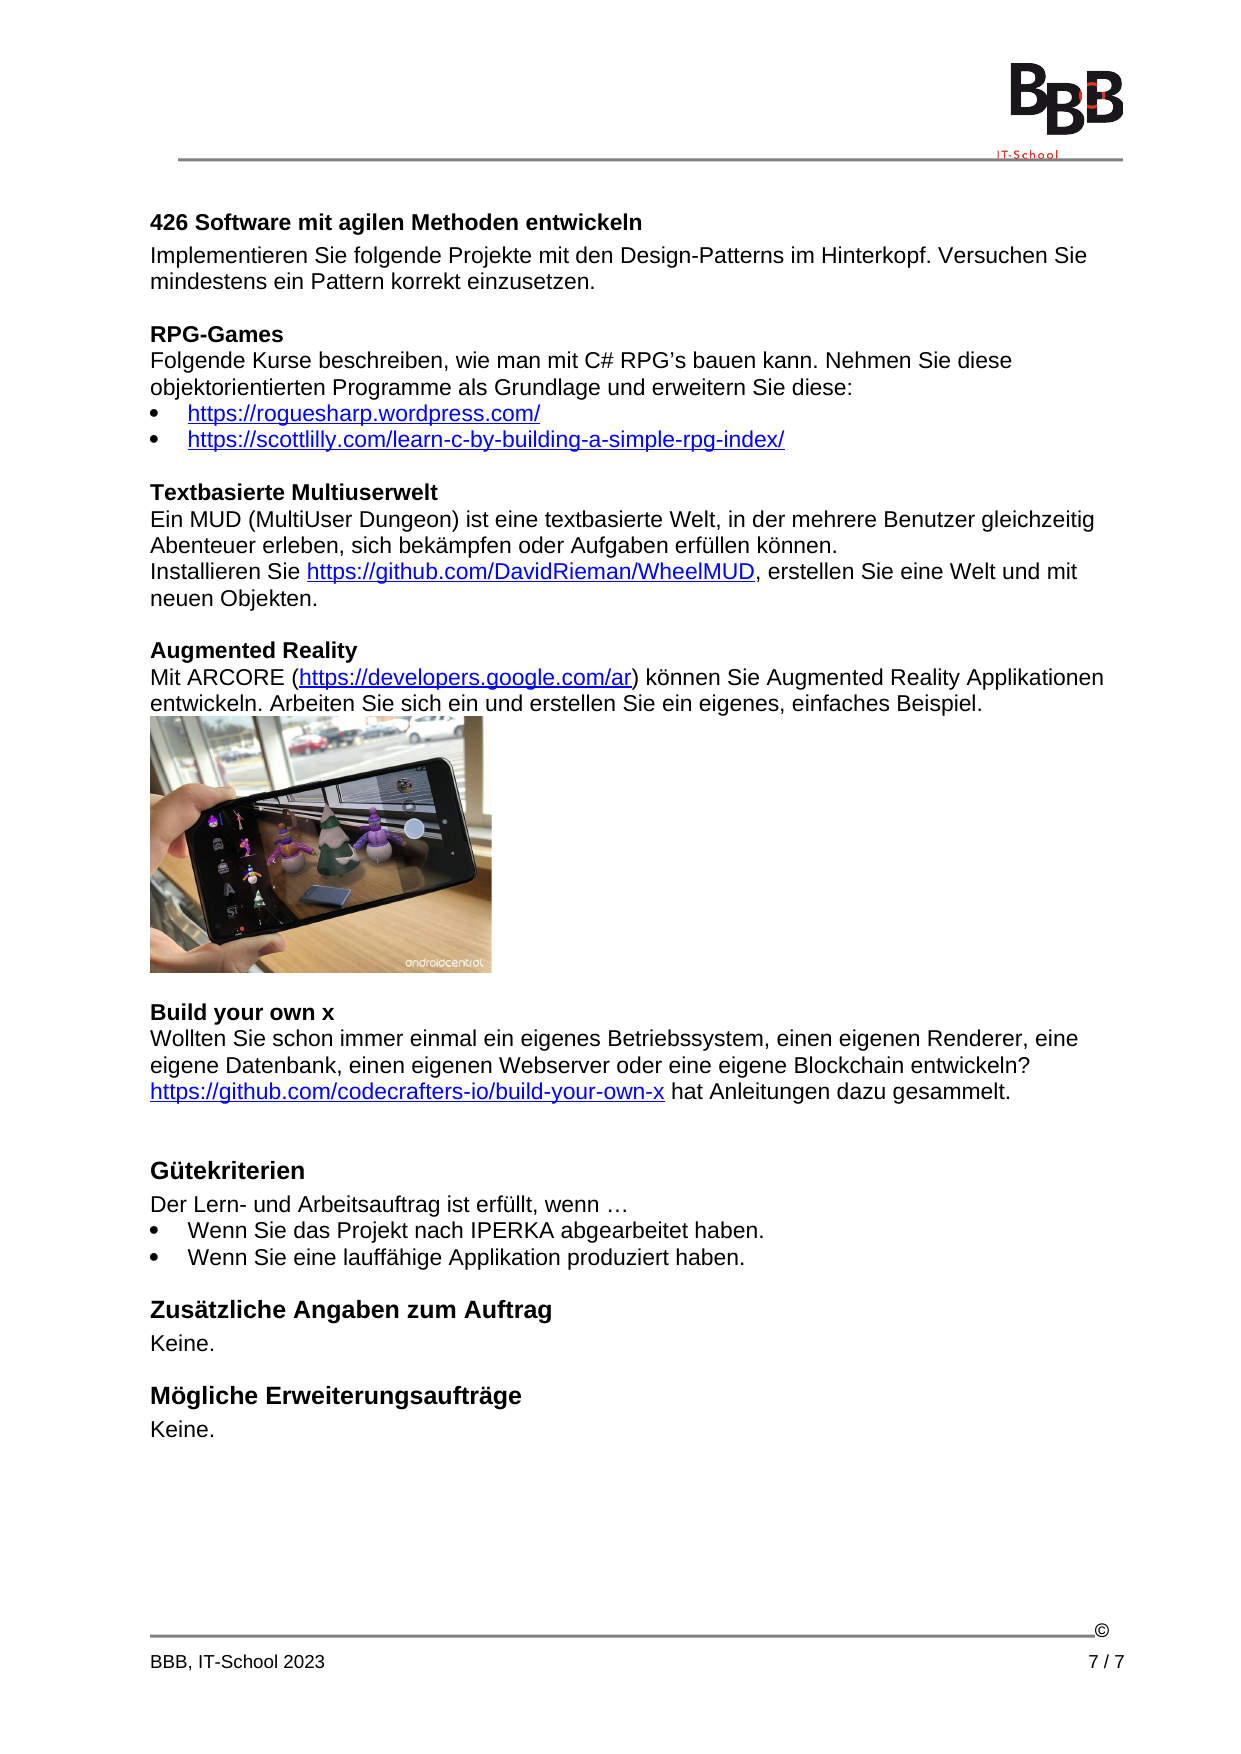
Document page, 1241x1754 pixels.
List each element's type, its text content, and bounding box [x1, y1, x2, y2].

text RPG-Games [150, 321, 1123, 347]
subtitle 426 Software mit agilen Methoden entwickeln [150, 209, 1123, 236]
list Wenn Sie eine lauffähige Applikation produziert haben. [150, 1243, 1123, 1270]
text Implementieren Sie folgende Projekte mit den Design-Patterns im Hinterkopf. Versuchen Sie mindestens ein Pattern korrekt einzusetzen. [150, 242, 1123, 295]
text Keine. [150, 1416, 1123, 1442]
picture [150, 716, 492, 973]
subtitle Gütekriterien [150, 1156, 1123, 1184]
text Der Lern- und Arbeitsauftrag ist erfüllt, wenn … [150, 1191, 1123, 1217]
text Mit ARCORE (https://developers.google.com/ar) können Sie Augmented Reality Applikationen entwickeln. Arbeiten Sie sich ein und erstellen Sie ein eigenes, einfaches Beispiel. [150, 664, 1123, 716]
list https://roguesharp.wordpress.com/ [150, 400, 1123, 426]
text Keine. [150, 1330, 1123, 1356]
list Wenn Sie das Projekt nach IPERKA abgearbeitet haben. [150, 1217, 1123, 1243]
text Build your own x [150, 999, 1123, 1025]
text Wollten Sie schon immer einmal ein eigenes Betriebssystem, einen eigenen Renderer, eine eigene Datenbank, einen eigenen Webserver oder eine eigene Blockchain entwickeln? https://github.com/codecrafters-io/build-your-own-x hat Anleitungen dazu gesammelt. [150, 1025, 1123, 1104]
text Folgende Kurse beschreiben, wie man mit C# RPG’s bauen kann. Nehmen Sie diese objektorientierten Programme als Grundlage und erweitern Sie diese: [150, 347, 1123, 400]
text Augmented Reality [150, 637, 1123, 664]
subtitle Mögliche Erweiterungsaufträge [150, 1381, 1123, 1410]
list https://scottlilly.com/learn-c-by-building-a-simple-rpg-index/ [150, 426, 1123, 453]
text Textbasierte Multiuserwelt [150, 479, 1123, 506]
text Installieren Sie https://github.com/DavidRieman/WheelMUD, erstellen Sie eine Welt und mit neuen Objekten. [150, 558, 1123, 611]
text Ein MUD (MultiUser Dungeon) ist eine textbasierte Welt, in der mehrere Benutzer gleichzeitig Abenteuer erleben, sich bekämpfen oder Aufgaben erfüllen können. [150, 506, 1123, 558]
picture [997, 63, 1123, 159]
subtitle Zusätzliche Angaben zum Auftrag [150, 1295, 1123, 1323]
